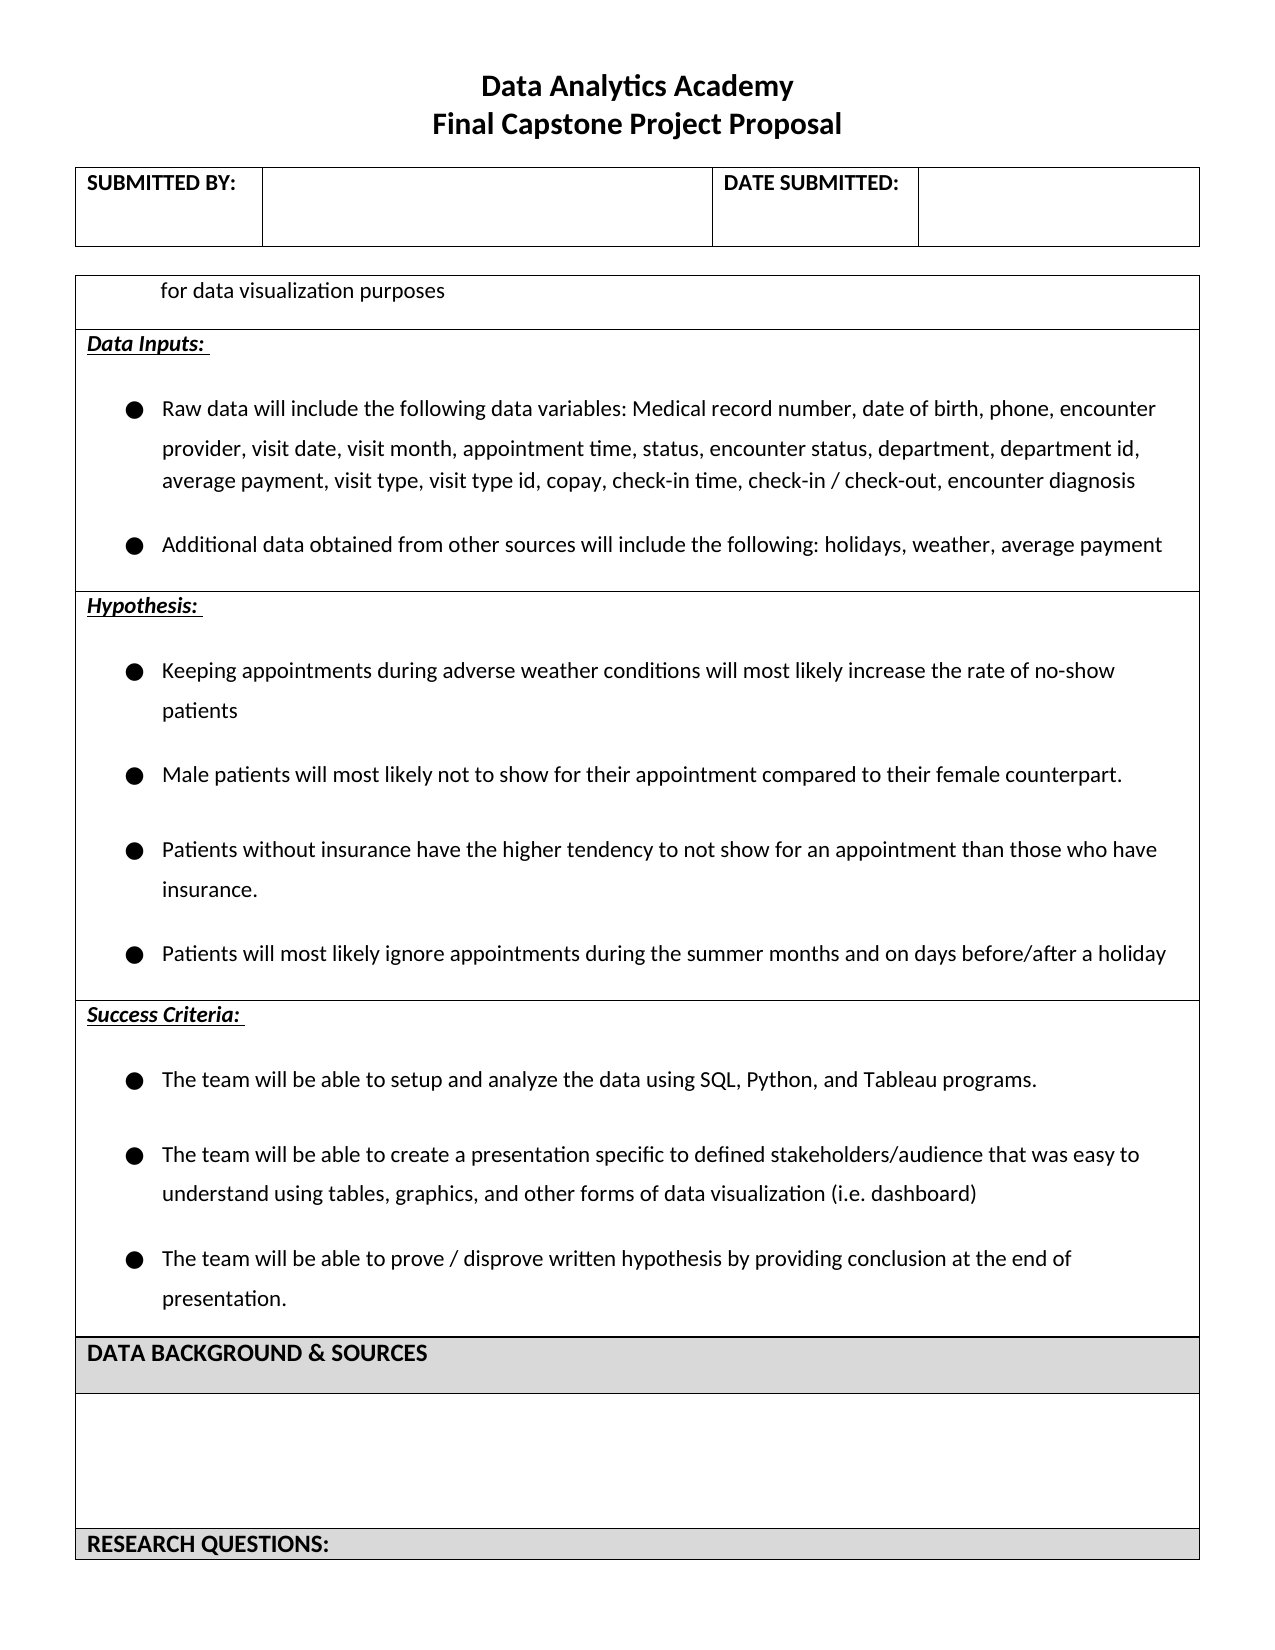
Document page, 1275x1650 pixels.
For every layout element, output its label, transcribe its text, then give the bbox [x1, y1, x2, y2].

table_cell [76, 276, 1199, 328]
table_cell [76, 1394, 1199, 1528]
table_cell RESEARCH QUESTIONS: [76, 1529, 1199, 1559]
table_cell Hypothesis: Keeping appointments during adverse weather conditions will most likely increase the rate of no-show patients Male patients will most likely not to show for their appointment compared to their female counterpart. Patients without insurance have the higher tendency to not show for an appointment than those who have insurance. Patients will most likely ignore appointments during the summer months and on days before/after a holiday [76, 592, 1199, 999]
table_cell DATA BACKGROUND & SOURCES [76, 1338, 1199, 1393]
table_cell Success Criteria: The team will be able to setup and analyze the data using SQL, Python, and Tableau programs. The team will be able to create a presentation specific to defined stakeholders/audience that was easy to understand using tables, graphics, and other forms of data visualization (i.e. dashboard) The team will be able to prove / disprove written hypothesis by providing conclusion at the end of presentation. [76, 1001, 1199, 1336]
table_cell Data Inputs: Raw data will include the following data variables: Medical record number, date of birth, phone, encounter provider, visit date, visit month, appointment time, status, encounter status, department, department id, average payment, visit type, visit type id, copay, check-in time, check-in / check-out, encounter diagnosis Additional data obtained from other sources will include the following: holidays, weather, average payment [76, 330, 1199, 591]
